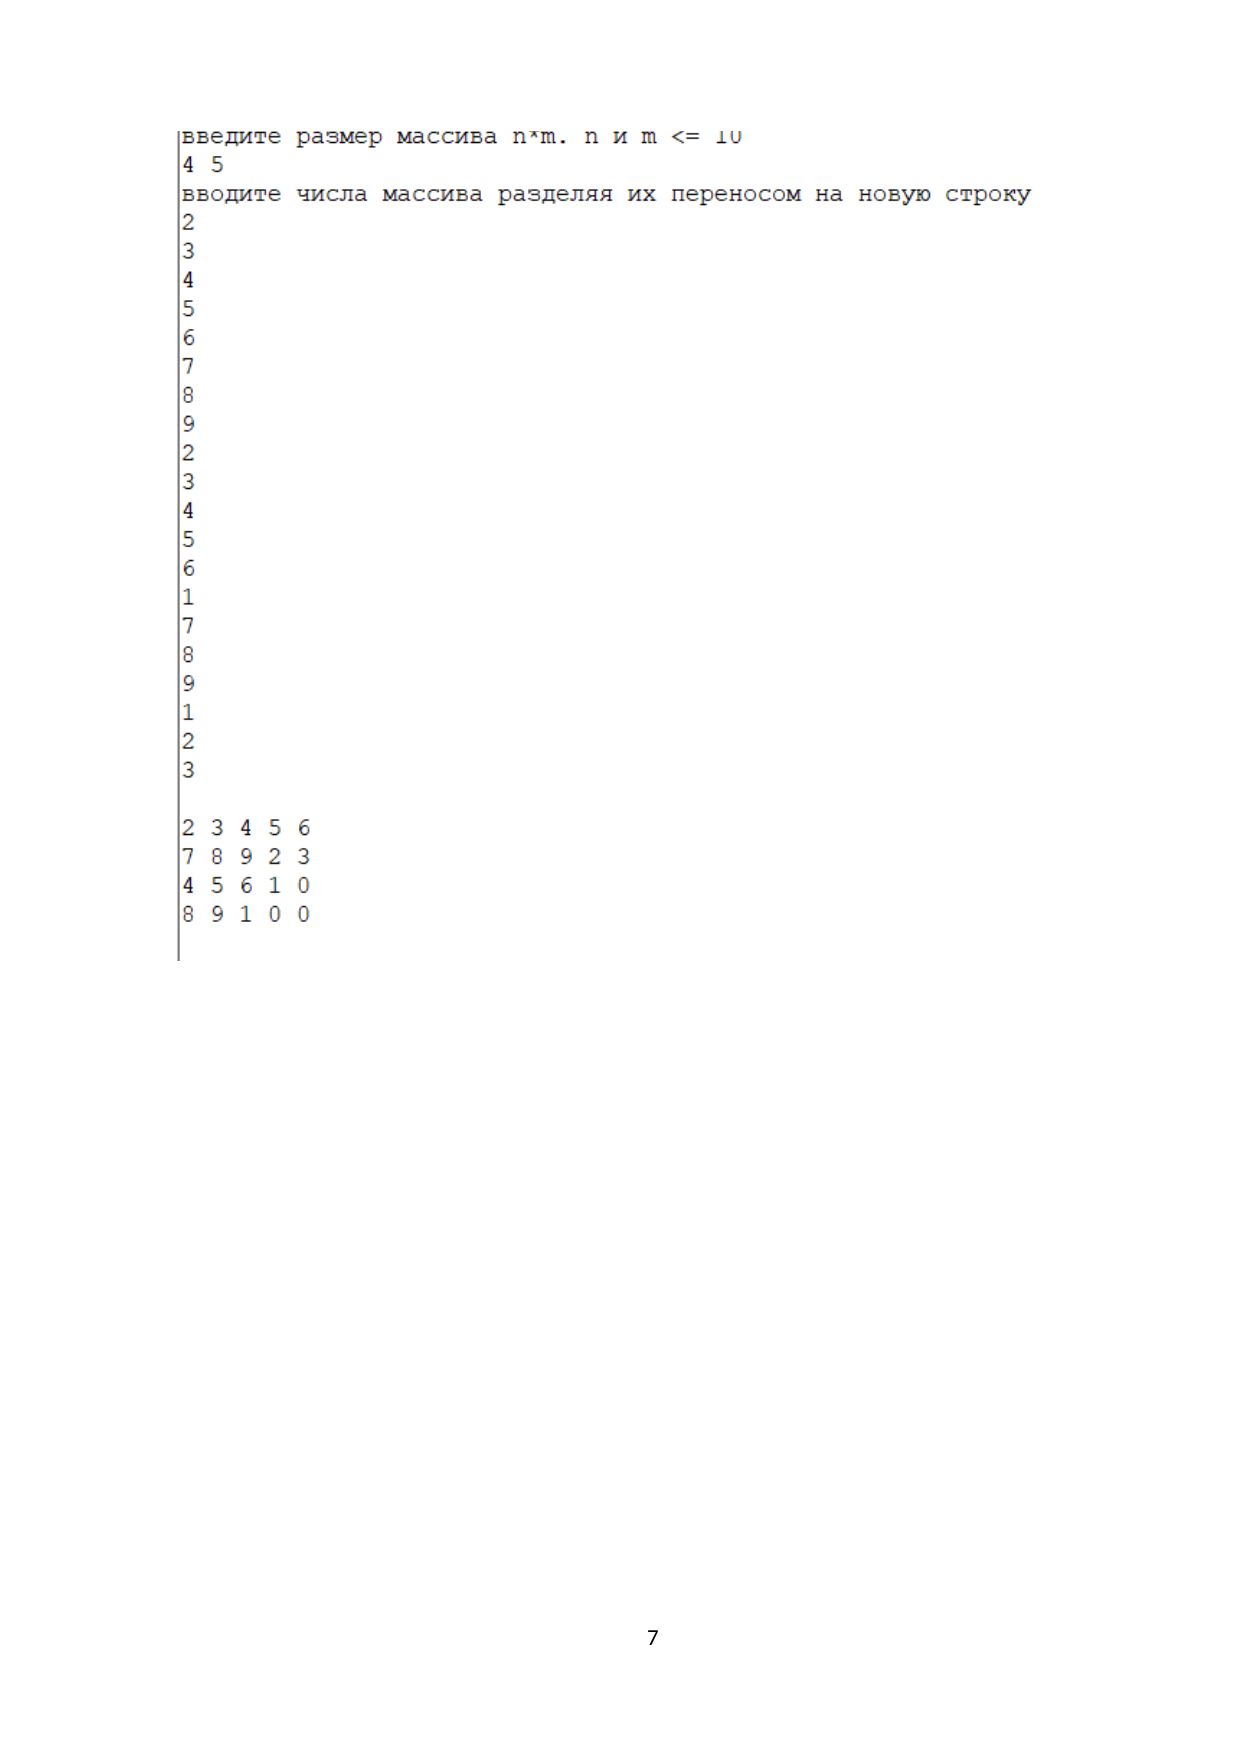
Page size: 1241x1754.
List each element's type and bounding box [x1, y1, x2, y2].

picture [177, 131, 1111, 961]
